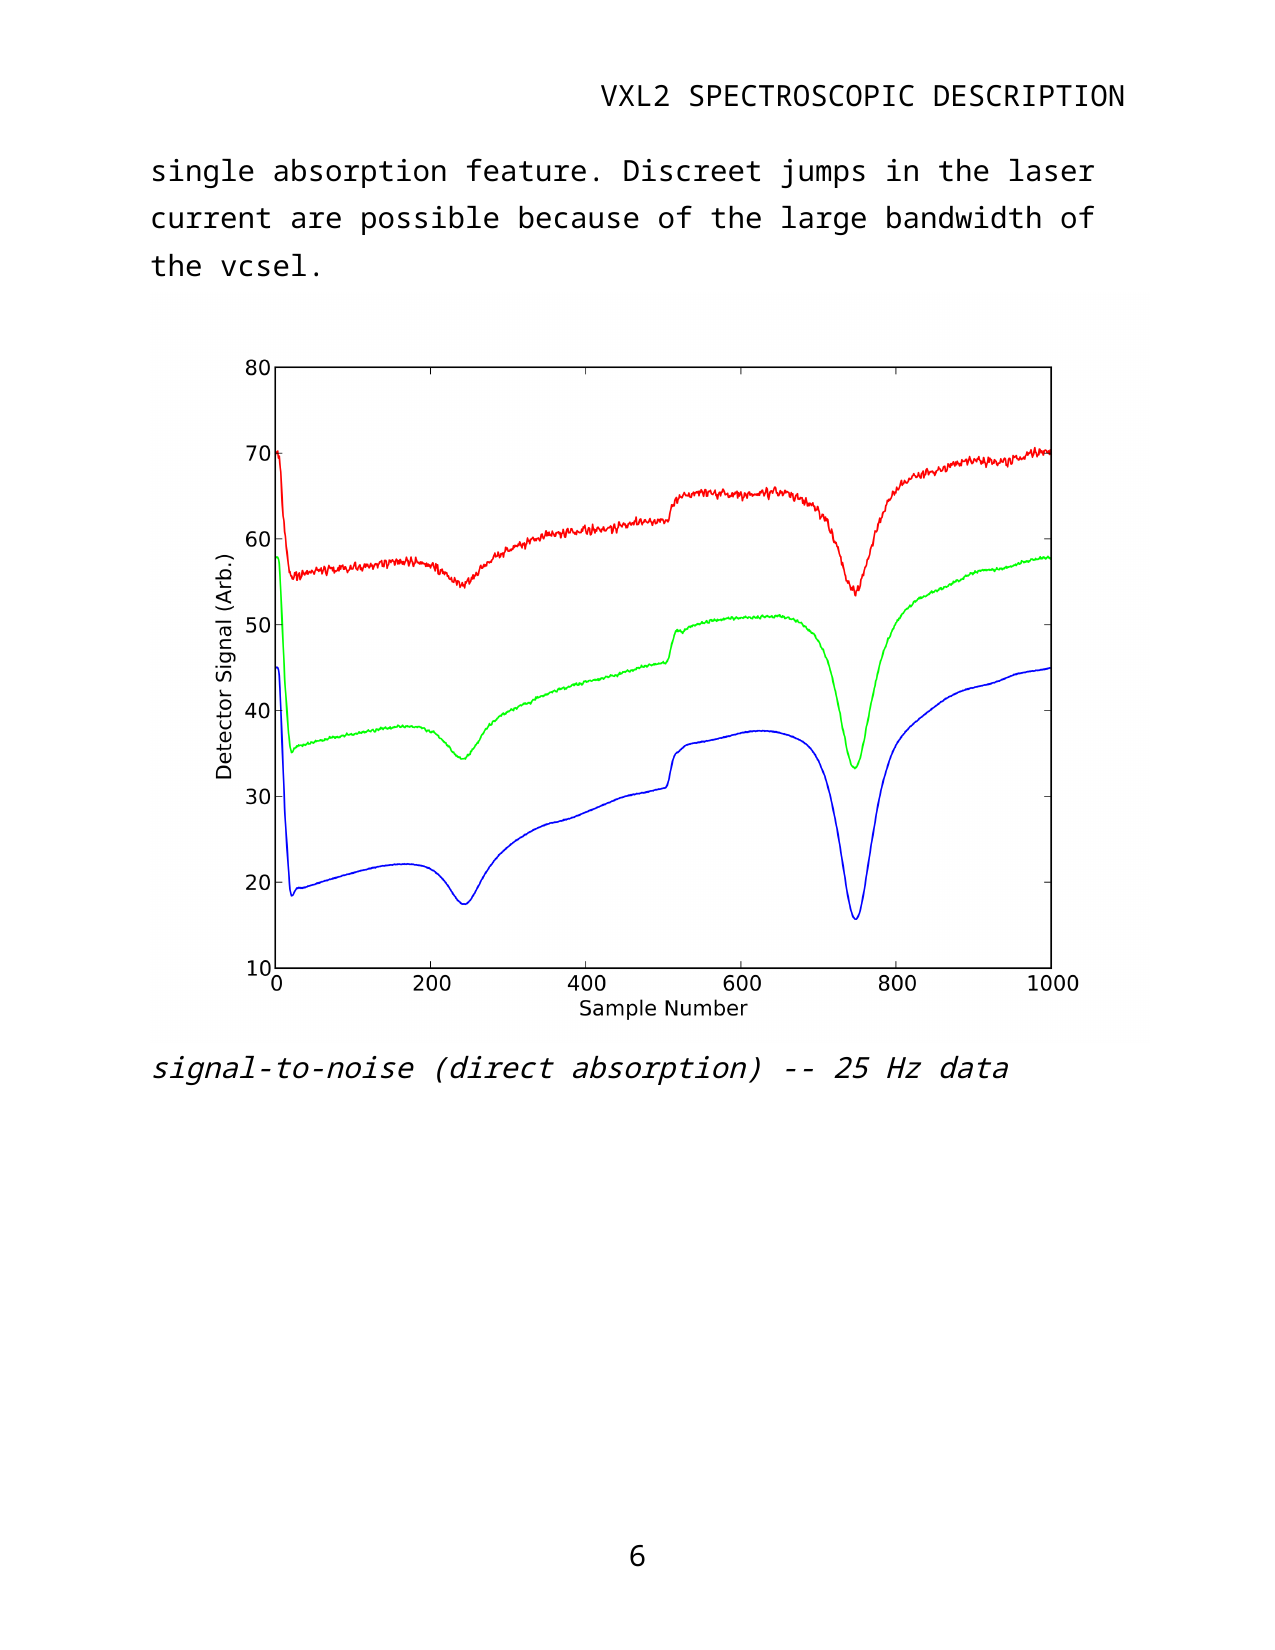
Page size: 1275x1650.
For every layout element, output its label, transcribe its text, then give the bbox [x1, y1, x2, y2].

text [150, 150, 1125, 285]
text signal-to-noise (direct absorption) -- 25 Hz data [150, 1048, 1125, 1087]
picture [150, 292, 1150, 1043]
